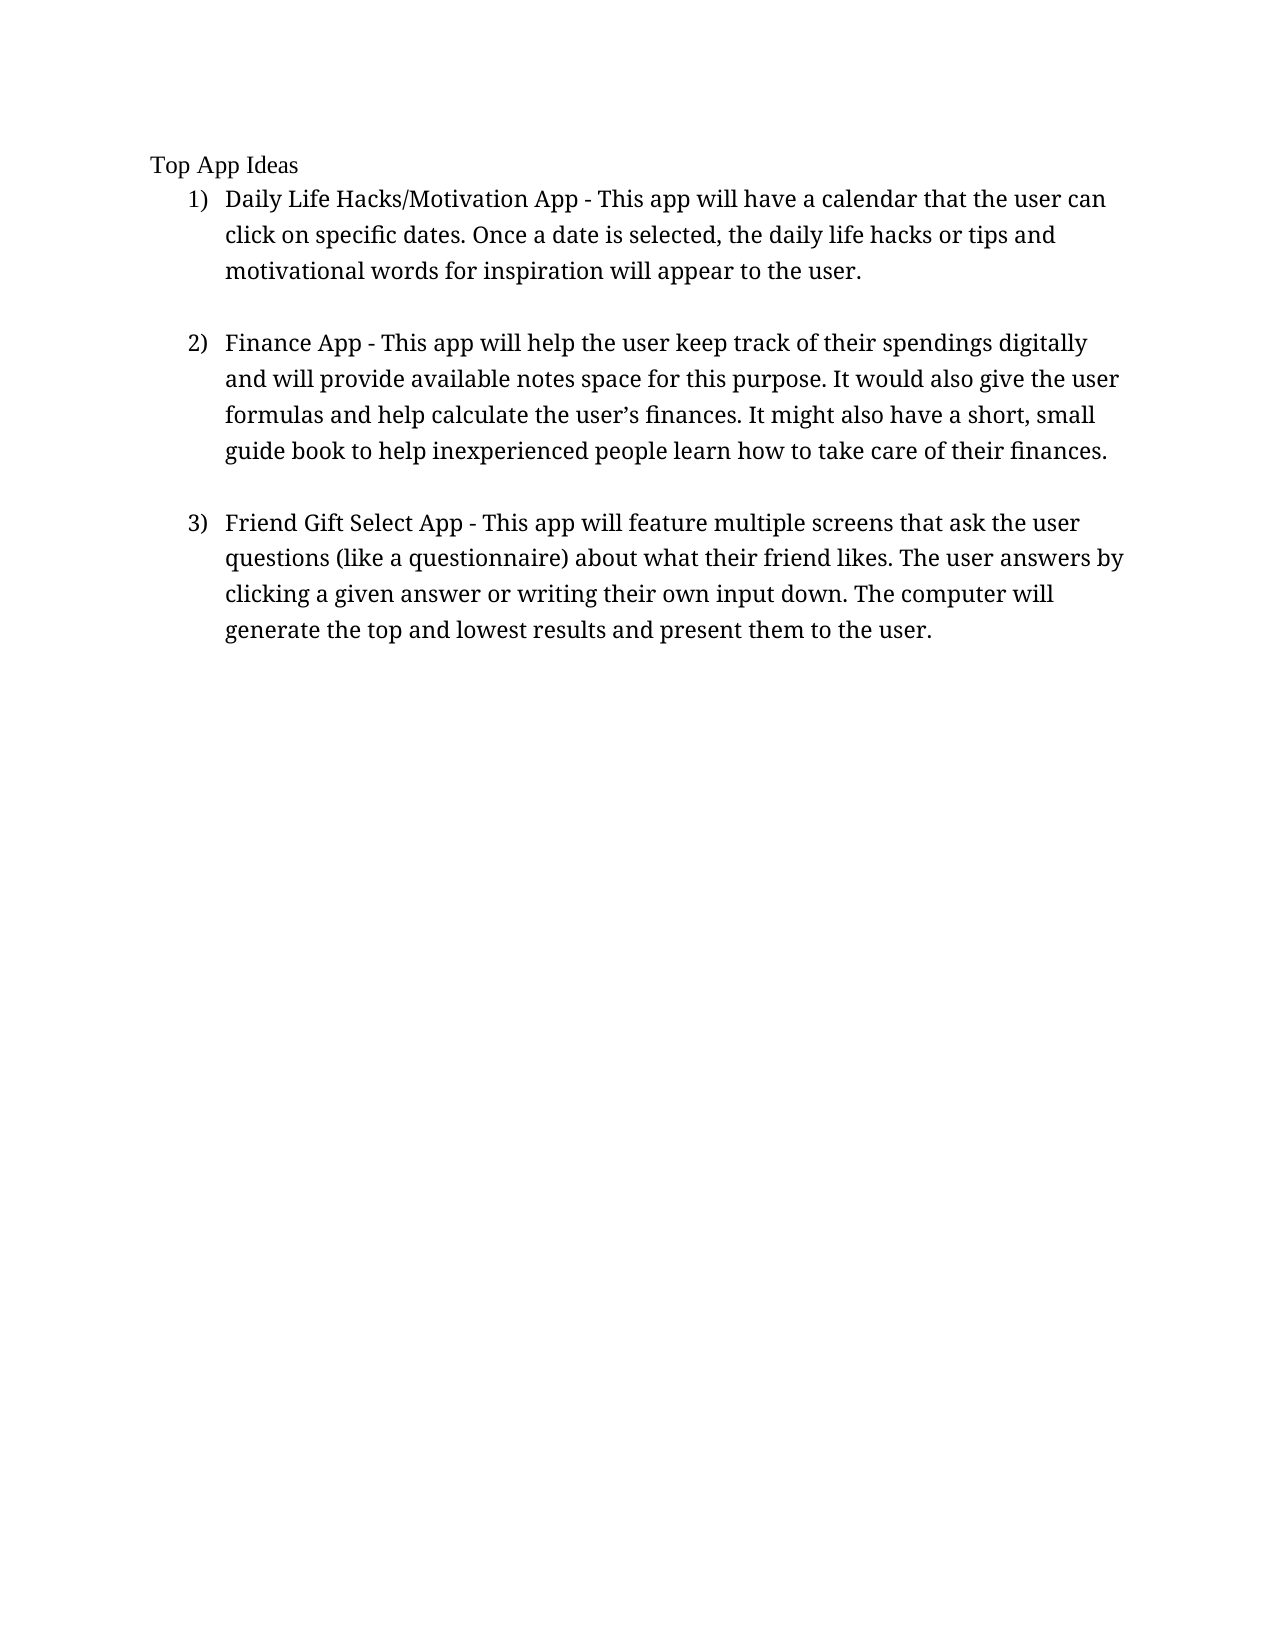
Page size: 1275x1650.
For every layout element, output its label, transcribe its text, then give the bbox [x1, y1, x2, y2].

text Top App Ideas [150, 150, 1125, 179]
list Friend Gift Select App - This app will feature multiple screens that ask the user questions (like a questionnaire) about what their friend likes. The user answers by clicking a given answer or writing their own input down. The computer will generate the top and lowest results and present them to the user. [187, 506, 1125, 646]
list Daily Life Hacks/Motivation App - This app will have a calendar that the user can click on specific dates. Once a date is selected, the daily life hacks or tips and motivational words for inspiration will appear to the user. [187, 183, 1125, 286]
list Finance App - This app will help the user keep track of their spendings digitally and will provide available notes space for this purpose. It would also give the user formulas and help calculate the user’s finances. It might also have a short, small guide book to help inexperienced people learn how to take care of their finances. [187, 327, 1125, 466]
